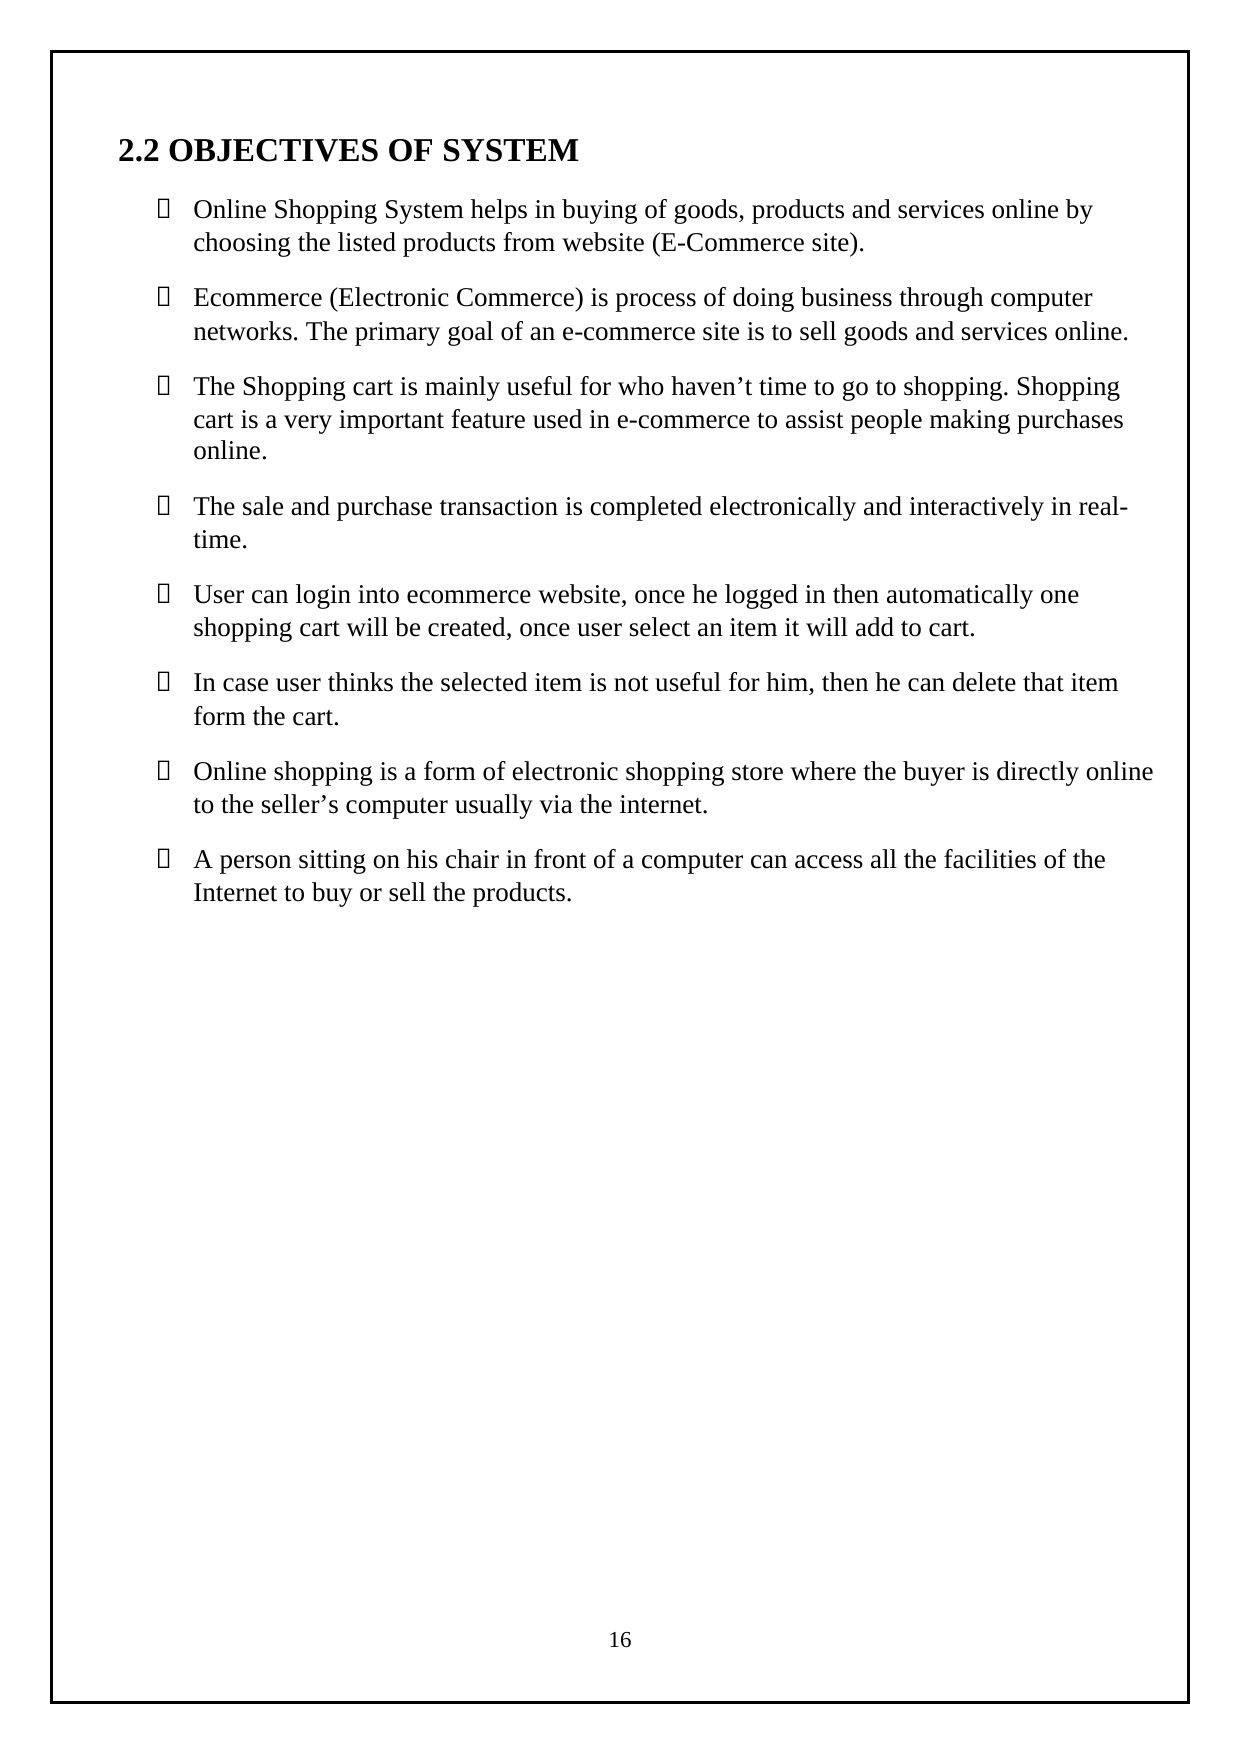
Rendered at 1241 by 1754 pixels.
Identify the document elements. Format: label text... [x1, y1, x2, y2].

list In case user thinks the selected item is not useful for him, then he can delete that item form the cart. [155, 663, 1165, 731]
list Online shopping is a form of electronic shopping store where the buyer is directly online to the seller’s computer usually via the internet. [155, 751, 1165, 819]
list The Shopping cart is mainly useful for who haven’t time to go to shopping. Shopping cart is a very important feature used in e-commerce to assist people making purchases online. [155, 366, 1165, 466]
list Online Shopping System helps in buying of goods, products and services online by choosing the listed products from website (E-Commerce site). [155, 189, 1165, 257]
list User can login into ecommerce website, once he logged in then automatically one shopping cart will be created, once user select an item it will add to cart. [155, 574, 1165, 642]
list OBJECTIVES OF SYSTEM [118, 131, 1165, 169]
list A person sitting on his chair in front of a computer can access all the facilities of the Internet to buy or sell the products. [155, 840, 1165, 908]
list Ecommerce (Electronic Commerce) is process of doing business through computer networks. The primary goal of an e-commerce site is to sell goods and services online. [155, 278, 1165, 346]
list The sale and purchase transaction is completed electronically and interactively in real-time. [155, 486, 1165, 554]
